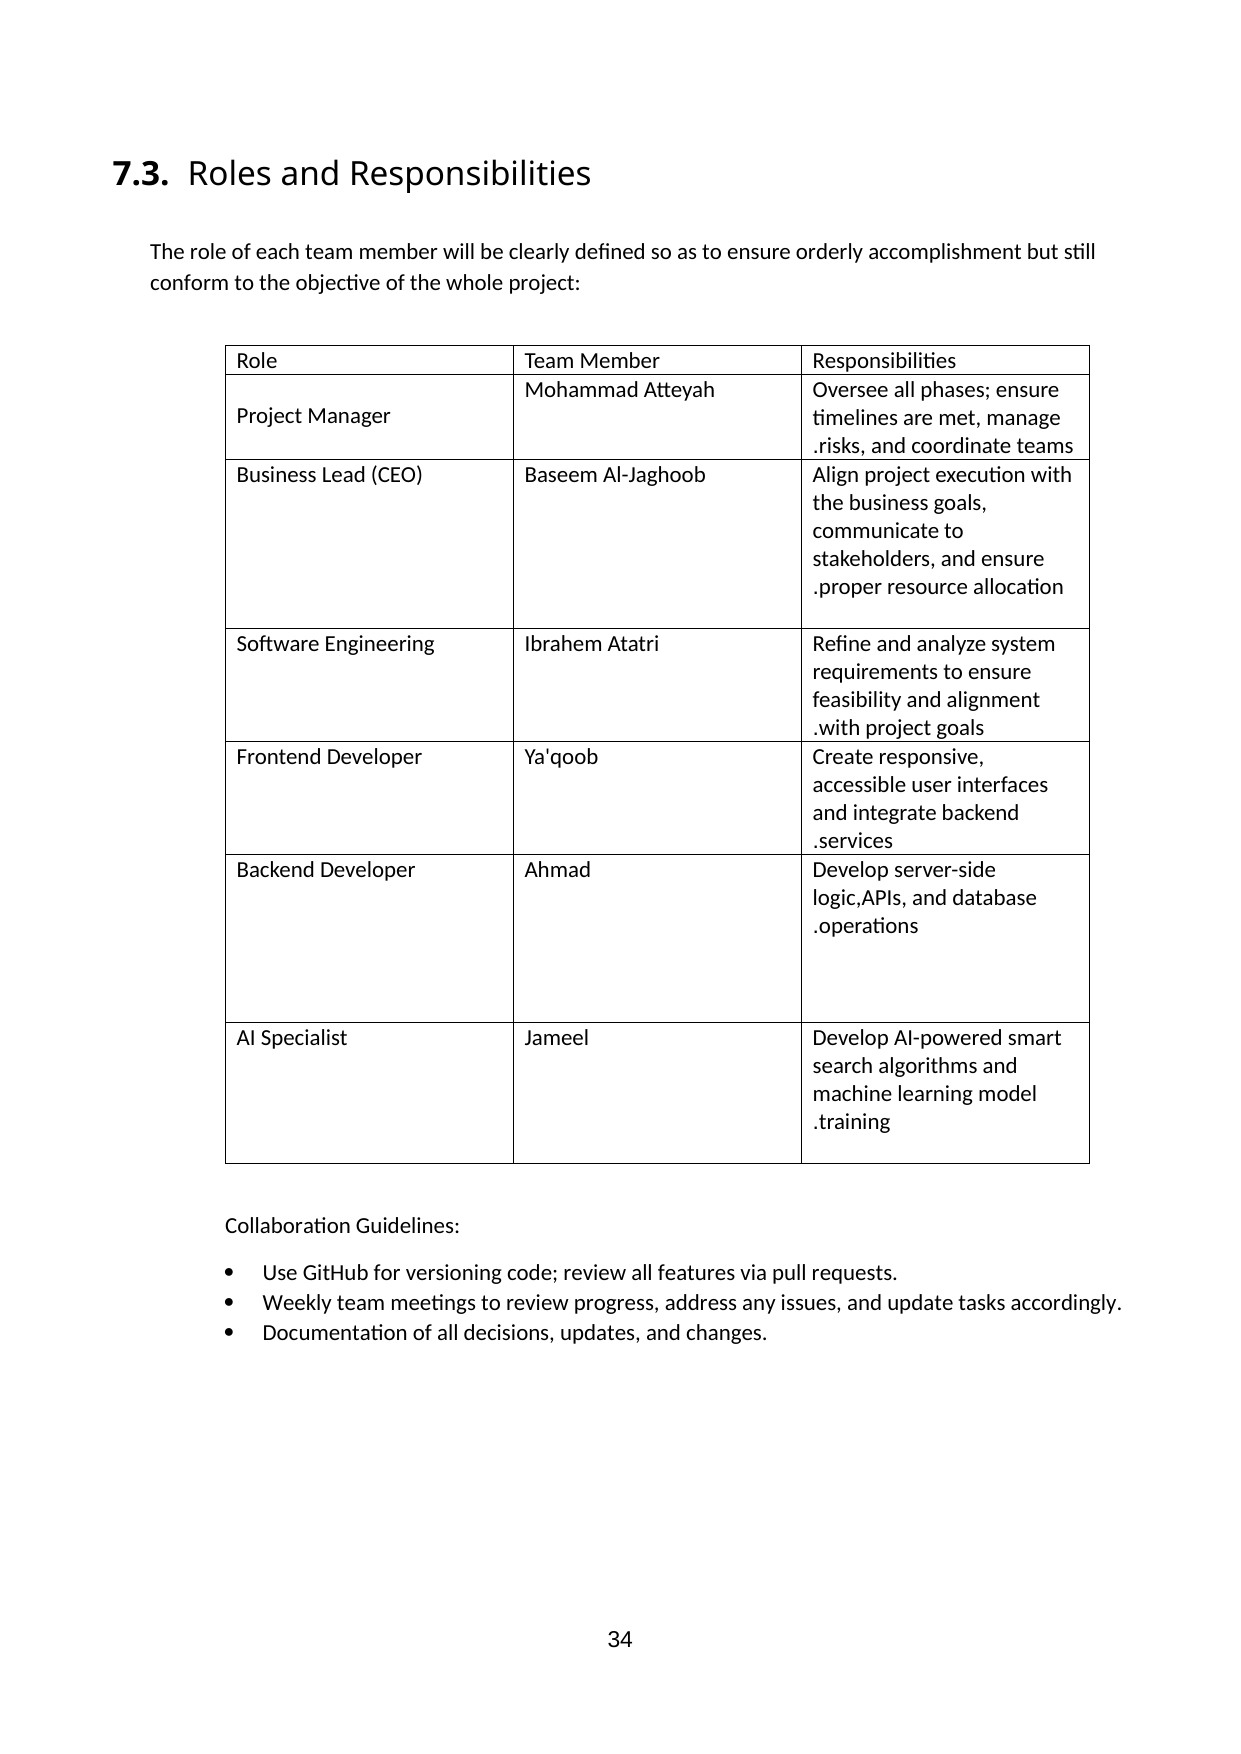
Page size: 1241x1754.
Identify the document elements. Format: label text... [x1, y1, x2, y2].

table_header Team Member [514, 346, 801, 374]
table_cell Frontend Developer [226, 742, 513, 854]
table_cell Business Lead (CEO) [226, 460, 513, 628]
list Weekly team meetings to review progress, address any issues, and update tasks accordingly. [225, 1288, 1128, 1316]
list Use GitHub for versioning code; review all features via pull requests. [225, 1258, 1128, 1286]
table_cell Align project execution with the business goals, communicate to stakeholders, and ensure proper resource allocation. [802, 460, 1089, 628]
table_cell Ibrahem Atatri [514, 629, 801, 741]
table_cell Mohammad Atteyah [514, 375, 801, 459]
list Documentation of all decisions, updates, and changes. [225, 1318, 1128, 1346]
table_cell Ahmad [514, 855, 801, 1022]
table_cell Develop AI-powered smart search algorithms and machine learning model training. [802, 1023, 1089, 1163]
table_cell Backend Developer [226, 855, 513, 1022]
table_cell Create responsive, accessible user interfaces and integrate backend services. [802, 742, 1089, 854]
table_cell Jameel [514, 1023, 801, 1163]
table_header Responsibilities [802, 346, 1089, 374]
table_cell Baseem Al-Jaghoob [514, 460, 801, 628]
text Collaboration Guidelines: [225, 1211, 1128, 1239]
table_cell AI Specialist [226, 1023, 513, 1163]
table_cell Oversee all phases; ensure timelines are met, manage risks, and coordinate teams. [802, 375, 1089, 459]
table_cell Ya'qoob [514, 742, 801, 854]
table_cell Software Engineering [226, 629, 513, 741]
table_cell Develop server-side logic,APIs, and database operations. [802, 855, 1089, 1022]
table_cell Refine and analyze system requirements to ensure feasibility and alignment with project goals. [802, 629, 1089, 741]
table_cell Project Manager [226, 375, 513, 459]
table_header Role [226, 346, 513, 374]
subtitle Roles and Responsibilities [112, 150, 1128, 195]
list The role of each team member will be clearly defined so as to ensure orderly accomplishment but still conform to the objective of the whole project: [150, 207, 1128, 326]
